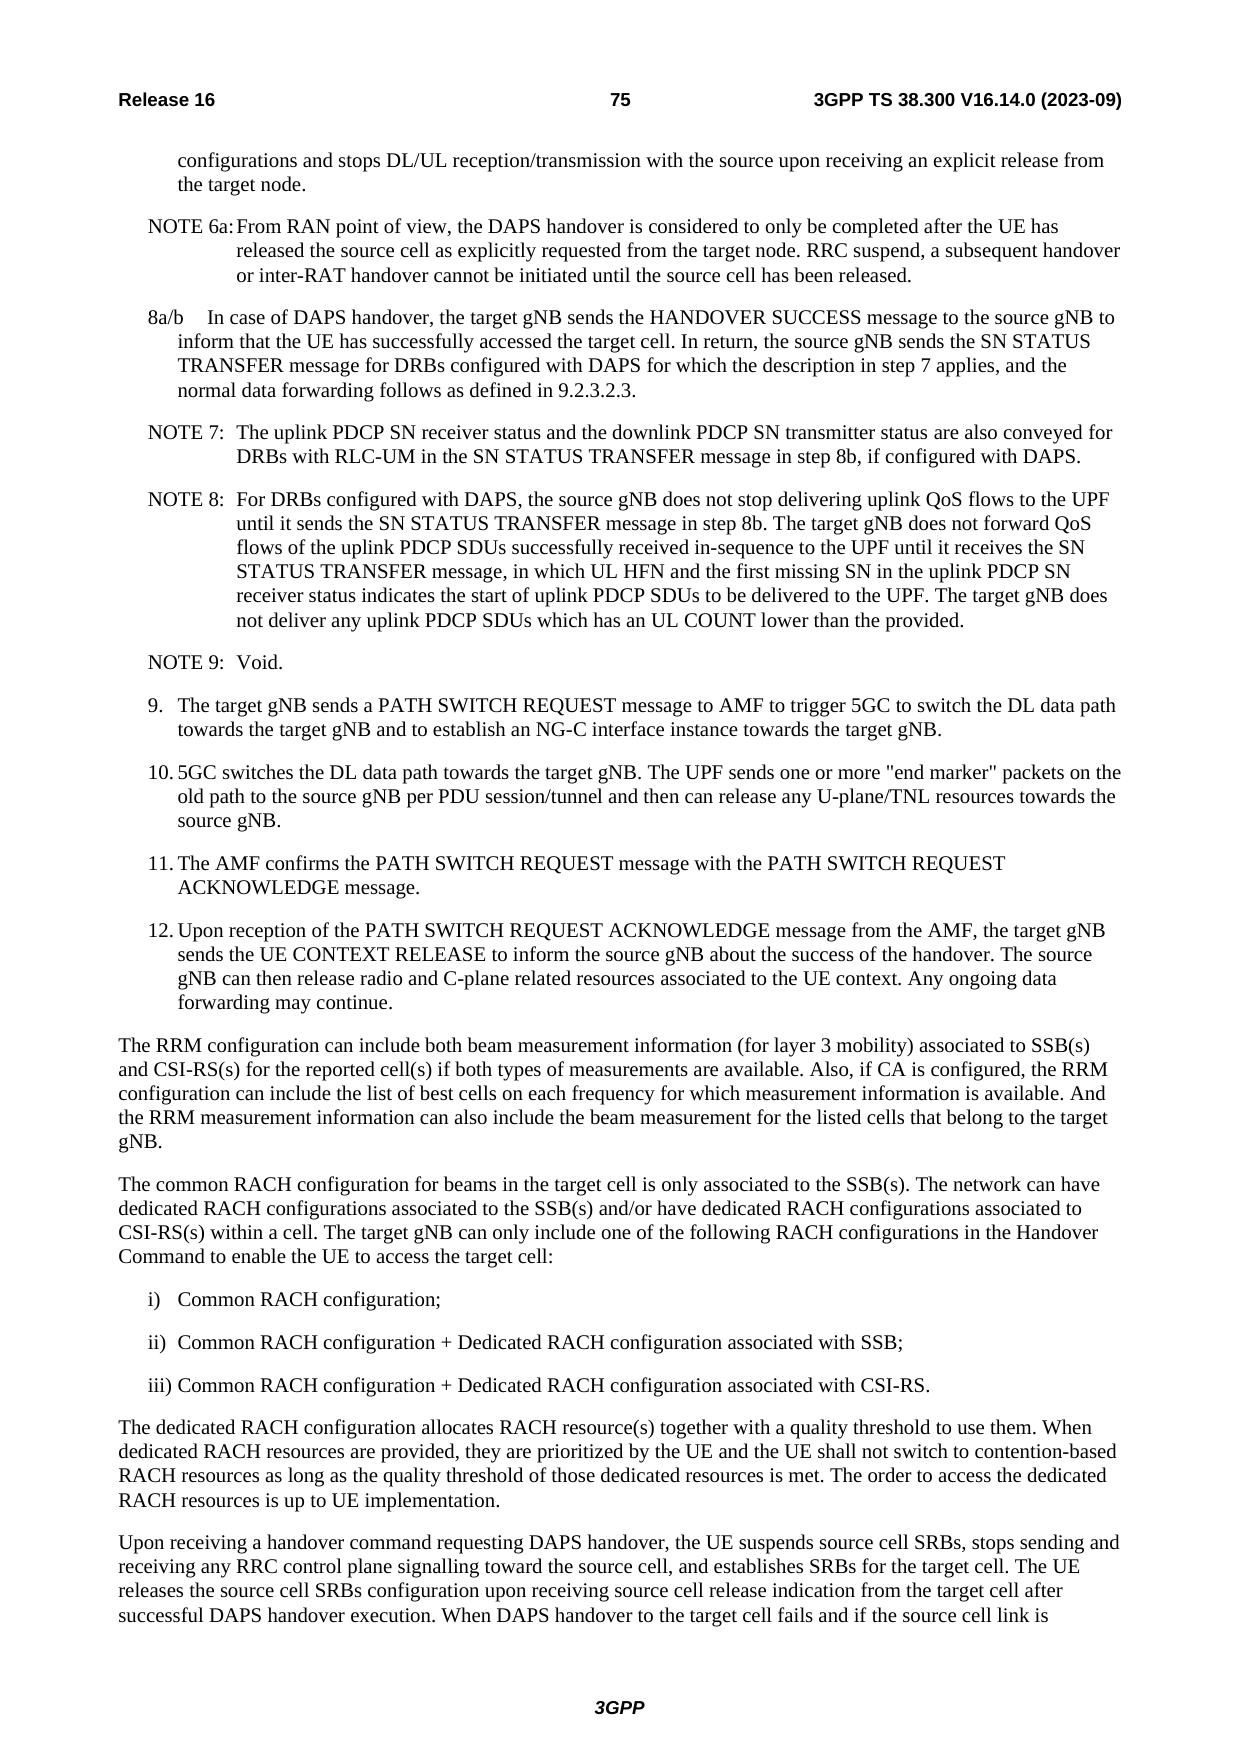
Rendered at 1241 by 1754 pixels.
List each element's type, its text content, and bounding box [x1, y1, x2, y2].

text The RRM configuration can include both beam measurement information (for layer 3 mobility) associated to SSB(s) and CSI-RS(s) for the reported cell(s) if both types of measurements are available. Also, if CA is configured, the RRM configuration can include the list of best cells on each frequency for which measurement information is available. And the RRM measurement information can also include the beam measurement for the listed cells that belong to the target gNB. [118, 1033, 1122, 1153]
text NOTE 8: For DRBs configured with DAPS, the source gNB does not stop delivering uplink QoS flows to the UPF until it sends the SN STATUS TRANSFER message in step 8b. The target gNB does not forward QoS flows of the uplink PDCP SDUs successfully received in-sequence to the UPF until it receives the SN STATUS TRANSFER message, in which UL HFN and the first missing SN in the uplink PDCP SN receiver status indicates the start of uplink PDCP SDUs to be delivered to the UPF. The target gNB does not deliver any uplink PDCP SDUs which has an UL COUNT lower than the provided. [148, 487, 1122, 632]
text The common RACH configuration for beams in the target cell is only associated to the SSB(s). The network can have dedicated RACH configurations associated to the SSB(s) and/or have dedicated RACH configurations associated to CSI-RS(s) within a cell. The target gNB can only include one of the following RACH configurations in the Handover Command to enable the UE to access the target cell: [118, 1172, 1122, 1268]
text 12. Upon reception of the PATH SWITCH REQUEST ACKNOWLEDGE message from the AMF, the target gNB sends the UE CONTEXT RELEASE to inform the source gNB about the success of the handover. The source gNB can then release radio and C-plane related resources associated to the UE context. Any ongoing data forwarding may continue. [148, 918, 1122, 1014]
text 11. The AMF confirms the PATH SWITCH REQUEST message with the PATH SWITCH REQUEST ACKNOWLEDGE message. [148, 851, 1122, 899]
text iii) Common RACH configuration + Dedicated RACH configuration associated with CSI-RS. [148, 1372, 1122, 1397]
text NOTE 9: Void. [148, 650, 1122, 674]
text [148, 147, 1122, 196]
text NOTE 7: The uplink PDCP SN receiver status and the downlink PDCP SN transmitter status are also conveyed for DRBs with RLC-UM in the SN STATUS TRANSFER message in step 8b, if configured with DAPS. [148, 420, 1122, 468]
text The dedicated RACH configuration allocates RACH resource(s) together with a quality threshold to use them. When dedicated RACH resources are provided, they are prioritized by the UE and the UE shall not switch to contention-based RACH resources as long as the quality threshold of those dedicated resources is met. The order to access the dedicated RACH resources is up to UE implementation. [118, 1415, 1122, 1512]
text ii) Common RACH configuration + Dedicated RACH configuration associated with SSB; [148, 1330, 1122, 1354]
text NOTE 6a: From RAN point of view, the DAPS handover is considered to only be completed after the UE has released the source cell as explicitly requested from the target node. RRC suspend, a subsequent handover or inter-RAT handover cannot be initiated until the source cell has been released. [148, 214, 1122, 287]
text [118, 1530, 1122, 1627]
text 9. The target gNB sends a PATH SWITCH REQUEST message to AMF to trigger 5GC to switch the DL data path towards the target gNB and to establish an NG-C interface instance towards the target gNB. [148, 693, 1122, 741]
text 10. 5GC switches the DL data path towards the target gNB. The UPF sends one or more "end marker" packets on the old path to the source gNB per PDU session/tunnel and then can release any U-plane/TNL resources towards the source gNB. [148, 760, 1122, 832]
text i) Common RACH configuration; [148, 1287, 1122, 1311]
text 8a/b In case of DAPS handover, the target gNB sends the HANDOVER SUCCESS message to the source gNB to inform that the UE has successfully accessed the target cell. In return, the source gNB sends the SN STATUS TRANSFER message for DRBs configured with DAPS for which the description in step 7 applies, and the normal data forwarding follows as defined in 9.2.3.2.3. [148, 305, 1122, 402]
